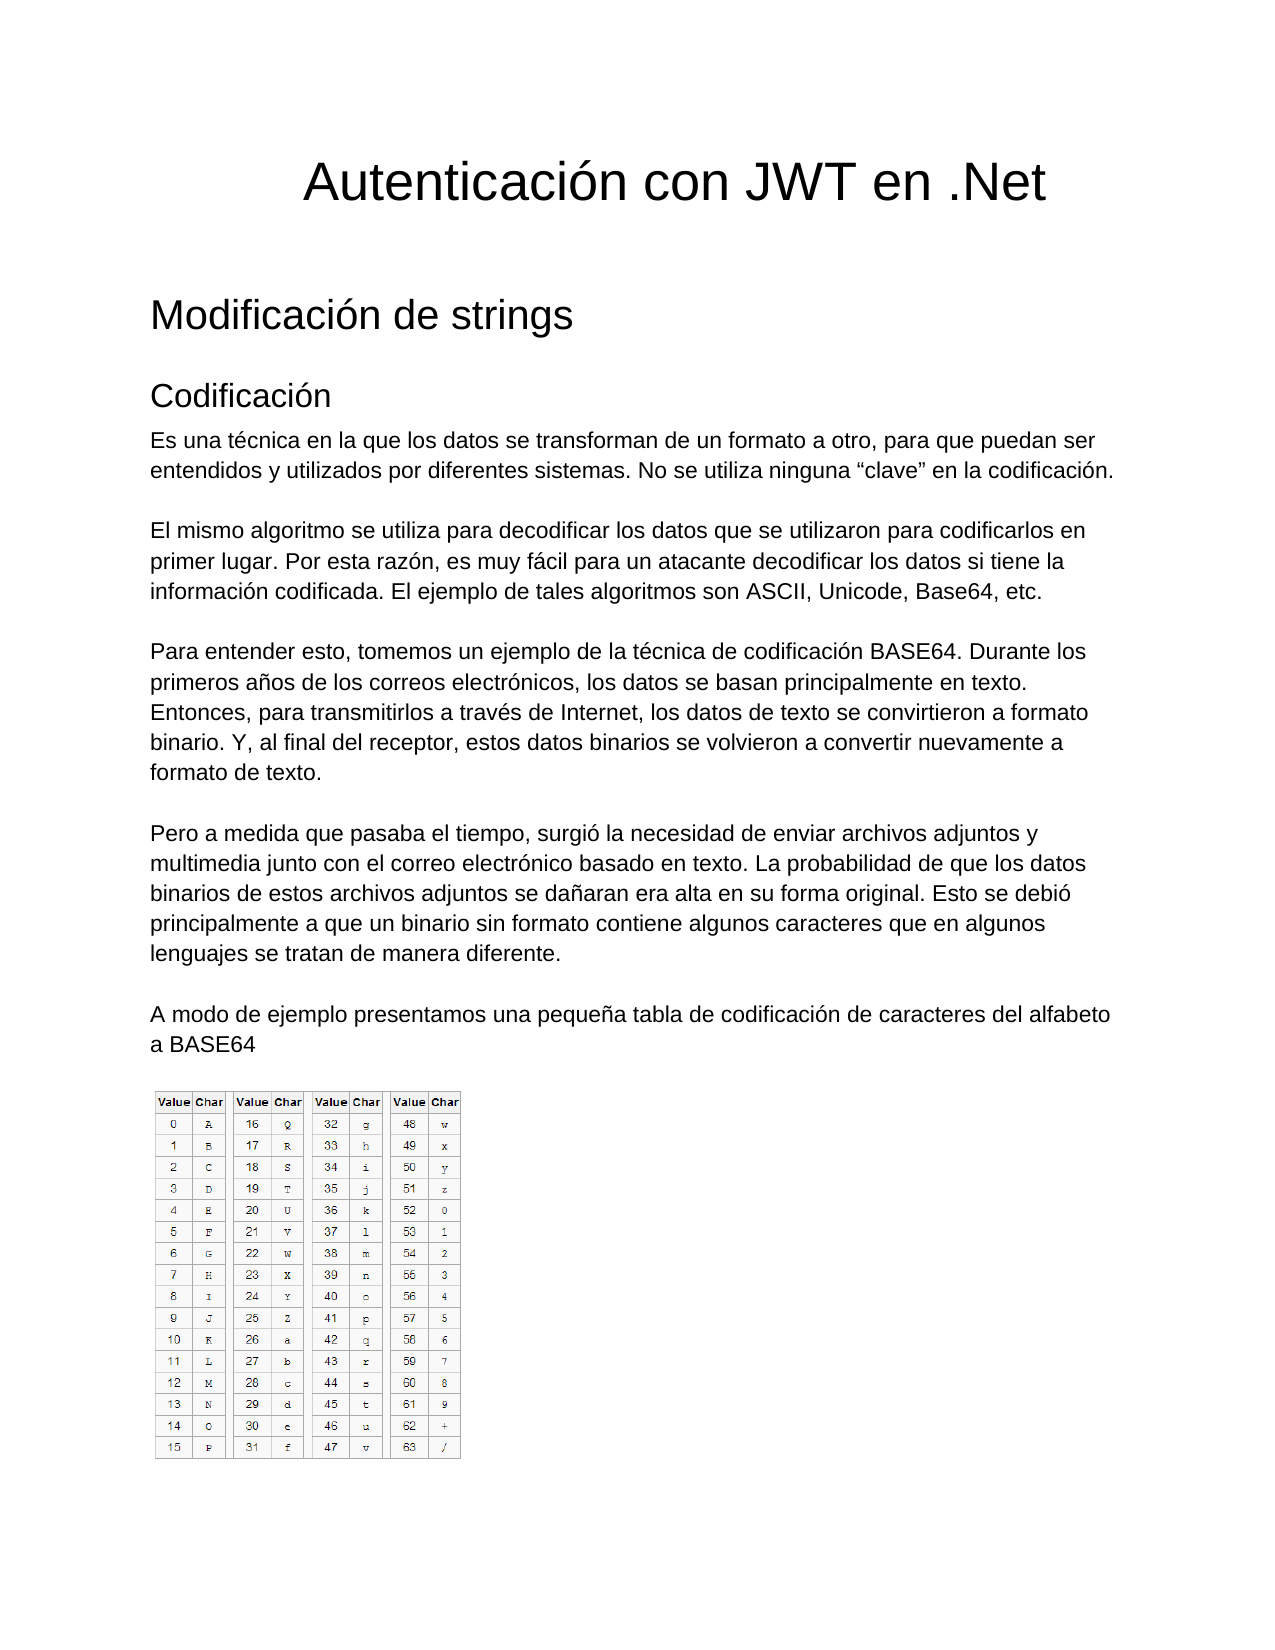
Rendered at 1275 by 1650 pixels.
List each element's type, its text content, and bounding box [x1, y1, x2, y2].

picture [150, 1091, 465, 1465]
text El mismo algoritmo se utiliza para decodificar los datos que se utilizaron para codificarlos en primer lugar. Por esta razón, es muy fácil para un atacante decodificar los datos si tiene la información codificada. El ejemplo de tales algoritmos son ASCII, Unicode, Base64, etc. [150, 517, 1125, 604]
subtitle Modificación de strings [150, 290, 1125, 338]
text Pero a medida que pasaba el tiempo, surgió la necesidad de enviar archivos adjuntos y multimedia junto con el correo electrónico basado en texto. La probabilidad de que los datos binarios de estos archivos adjuntos se dañaran era alta en su forma original. Esto se debió principalmente a que un binario sin formato contiene algunos caracteres que en algunos lenguajes se tratan de manera diferente. [150, 819, 1125, 967]
text Para entender esto, tomemos un ejemplo de la técnica de codificación BASE64. Durante los primeros años de los correos electrónicos, los datos se basan principalmente en texto. Entonces, para transmitirlos a través de Internet, los datos de texto se convirtieron a formato binario. Y, al final del receptor, estos datos binarios se volvieron a convertir nuevamente a formato de texto. [150, 638, 1125, 785]
text A modo de ejemplo presentamos una pequeña tabla de codificación de caracteres del alfabeto a BASE64 [150, 1001, 1125, 1057]
text Es una técnica en la que los datos se transforman de un formato a otro, para que puedan ser entendidos y utilizados por diferentes sistemas. No se utiliza ninguna “clave” en la codificación. [150, 427, 1125, 483]
subtitle Codificación [150, 376, 1125, 414]
title Autenticación con JWT en .Net [150, 150, 1125, 212]
